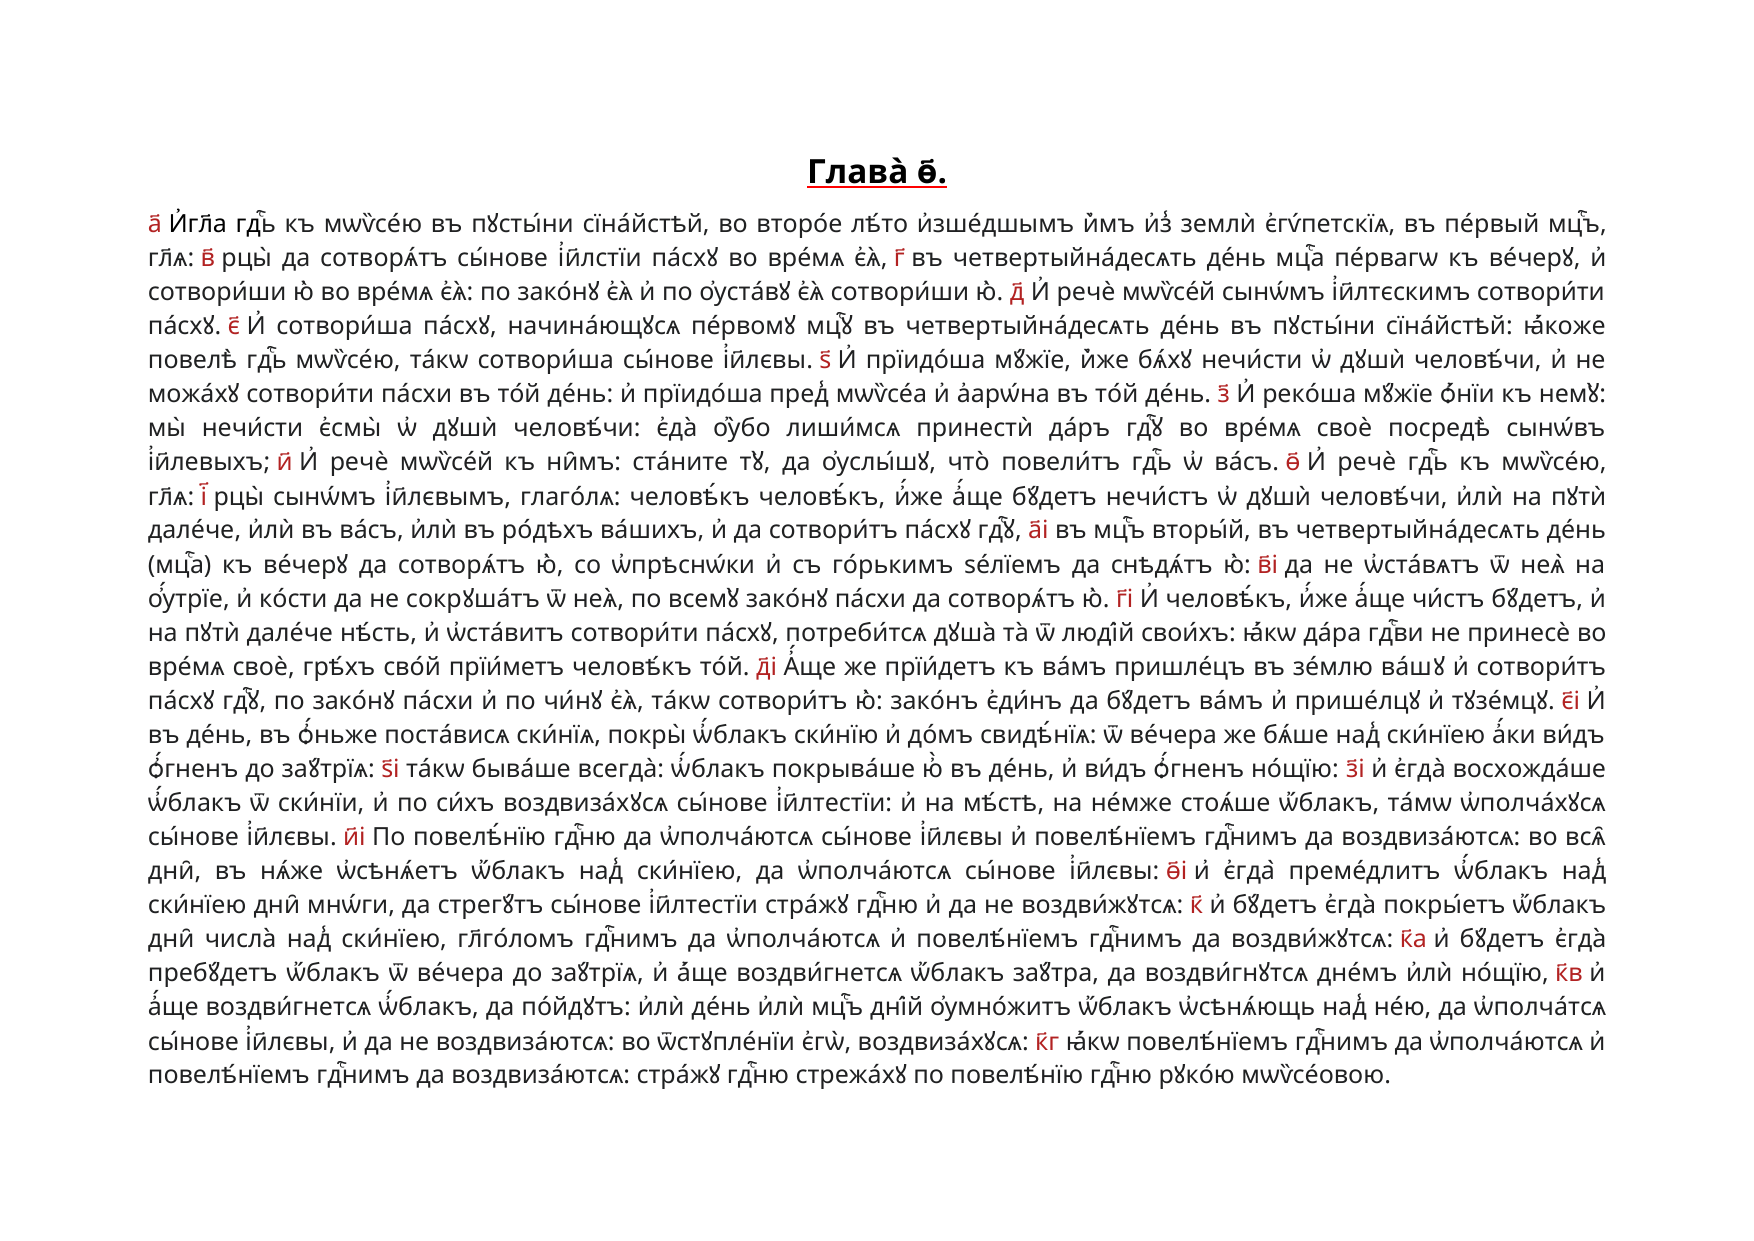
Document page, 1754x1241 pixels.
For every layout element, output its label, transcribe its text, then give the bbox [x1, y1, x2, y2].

subtitle Глава̀ ѳ҃. [148, 148, 1606, 193]
text а҃ И҆гл҃а гдⷭ҇ь къ мѡѷсе́ю въ пꙋсты́ни сїна́йстѣй, во второ́е лѣ́то и҆зше́дшымъ и҆̀мъ и҆з̾ землѝ є҆гѵ́петскїѧ, въ пе́рвый мцⷭ҇ъ, гл҃ѧ: в҃ рцы̀ да сотворѧ́тъ сы́нове і҆и҃лстїи па́схꙋ во вре́мѧ є҆ѧ̀, г҃ въ четвертыйна́десѧть де́нь мцⷭ҇а пе́рвагѡ къ ве́черꙋ, и҆ сотвори́ши ю҆̀ во вре́мѧ є҆ѧ̀: по зако́нꙋ є҆ѧ̀ и҆ по ѹ҆ста́вꙋ є҆ѧ̀ сотвори́ши ю҆̀. д҃ И҆ речѐ мѡѷсе́й сынѡ́мъ і҆и҃лтєскимъ сотвори́ти па́схꙋ. є҃ И҆ сотвори́ша па́схꙋ, начина́ющꙋсѧ пе́рвомꙋ мцⷭ҇ꙋ въ четвертыйна́десѧть де́нь въ пꙋсты́ни сїна́йстѣй: ꙗ҆́коже повелѣ̀ гдⷭ҇ь мѡѷсе́ю, та́кѡ сотвори́ша сы́нове і҆и҃лєвы. ѕ҃ И҆ прїидо́ша мꙋ́жїе, и҆̀же бѧ́хꙋ нечи́сти ѡ҆ дꙋшѝ человѣ́чи, и҆ не можа́хꙋ сотвори́ти па́схи въ то́й де́нь: и҆ прїидо́ша пред̾ мѡѷсе́а и҆ а҆арѡ́на въ то́й де́нь. з҃ И҆ реко́ша мꙋ́жїе ѻ҆́нїи къ немꙋ̀: мы̀ нечи́сти є҆смы̀ ѡ҆ дꙋшѝ человѣ́чи: є҆да̀ ѹ҆̀бо лиши́мсѧ принестѝ да́ръ гдⷭ҇ꙋ во вре́мѧ своѐ посредѣ̀ сынѡ́въ і҆и҃левыхъ; и҃ И҆ речѐ мѡѷсе́й къ ни̑мъ: ста́ните тꙋ̀, да ѹ҆слы́шꙋ, что̀ повели́тъ гдⷭ҇ь ѡ҆ ва́съ. ѳ҃ И҆ речѐ гдⷭ҇ь къ мѡѷсе́ю, гл҃ѧ: і҃ рцы̀ сынѡ́мъ і҆и҃лєвымъ, глаго́лѧ: человѣ́къ человѣ́къ, и҆́же а҆́ще бꙋ́детъ нечи́стъ ѡ҆ дꙋшѝ человѣ́чи, и҆лѝ на пꙋтѝ дале́че, и҆лѝ въ ва́съ, и҆лѝ въ ро́дѣхъ ва́шихъ, и҆ да сотвори́тъ па́схꙋ гдⷭ҇ꙋ, а҃і въ мцⷭ҇ъ вторы́й, въ четвертыйна́десѧть де́нь (мцⷭ҇а) къ ве́черꙋ да сотворѧ́тъ ю҆̀, со ѡ҆прѣснѡ́ки и҆ съ го́рькимъ ѕе́лїемъ да снѣдѧ́тъ ю҆̀: в҃і да не ѡ҆ста́вѧтъ ѿ неѧ̀ на ѹ҆́трїе, и҆ ко́сти да не сокрꙋша́тъ ѿ неѧ̀, по всемꙋ̀ зако́нꙋ па́схи да сотворѧ́тъ ю҆̀. г҃і И҆ человѣ́къ, и҆́же а҆́ще чи́стъ бꙋ́детъ, и҆ на пꙋтѝ дале́че нѣ́сть, и҆ ѡ҆ста́витъ сотвори́ти па́схꙋ, потреби́тсѧ дꙋша̀ та̀ ѿ люді́й свои́хъ: ꙗ҆́кѡ да́ра гдⷭ҇ви не принесѐ во вре́мѧ своѐ, грѣ́хъ сво́й прїи́метъ человѣ́къ то́й. д҃і А҆́ще же прїи́детъ къ ва́мъ пришле́цъ въ зе́млю ва́шꙋ и҆ сотвори́тъ па́схꙋ гдⷭ҇ꙋ, по зако́нꙋ па́схи и҆ по чи́нꙋ є҆ѧ̀, та́кѡ сотвори́тъ ю҆̀: зако́нъ є҆ди́нъ да бꙋ́детъ ва́мъ и҆ прише́лцꙋ и҆ тꙋзе́мцꙋ. є҃і И҆ въ де́нь, въ ѻ҆́ньже поста́висѧ ски́нїѧ, покры̀ ѡ҆́блакъ ски́нїю и҆ до́мъ свидѣ́нїѧ: ѿ ве́чера же бѧ́ше над̾ ски́нїею а҆́ки ви́дъ ѻ҆́гненъ до заꙋ́трїѧ: ѕ҃і та́кѡ быва́ше всегда̀: ѡ҆́блакъ покрыва́ше ю҆̀ въ де́нь, и҆ ви́дъ ѻ҆́гненъ но́щїю: з҃і и҆ є҆гда̀ восхожда́ше ѡ҆́блакъ ѿ ски́нїи, и҆ по си́хъ воздвиза́хꙋсѧ сы́нове і҆и҃лтестїи: и҆ на мѣ́стѣ, на не́мже стоѧ́ше ѡ҆́блакъ, та́мѡ ѡ҆полча́хꙋсѧ сы́нове і҆и҃лєвы. и҃і По повелѣ́нїю гдⷭ҇ню да ѡ҆полча́ютсѧ сы́нове і҆и҃лєвы и҆ повелѣ́нїемъ гдⷭ҇нимъ да воздвиза́ютсѧ: во всѧ̑ дни̑, въ нѧ́же ѡ҆сѣнѧ́етъ ѡ҆́блакъ над̾ ски́нїею, да ѡ҆полча́ютсѧ сы́нове і҆и҃лєвы: ѳ҃і и҆ є҆гда̀ преме́длитъ ѡ҆́блакъ над̾ ски́нїею дни̑ мнѡ́ги, да стрегꙋ́тъ сы́нове і҆и҃лтестїи стра́жꙋ гдⷭ҇ню и҆ да не воздви́жꙋтсѧ: к҃ и҆ бꙋ́детъ є҆гда̀ покры́етъ ѡ҆́блакъ дни̑ числа̀ над̾ ски́нїею, гл҃го́ломъ гдⷭ҇нимъ да ѡ҆полча́ютсѧ и҆ повелѣ́нїемъ гдⷭ҇нимъ да воздви́жꙋтсѧ: к҃а и҆ бꙋ́детъ є҆гда̀ пребꙋ́детъ ѡ҆́блакъ ѿ ве́чера до заꙋ́трїѧ, и҆ а҆́ще воздви́гнетсѧ ѡ҆́блакъ заꙋ́тра, да воздви́гнꙋтсѧ дне́мъ и҆лѝ но́щїю, к҃в и҆ а҆́ще воздви́гнетсѧ ѡ҆́блакъ, да по́йдꙋтъ: и҆лѝ де́нь и҆лѝ мцⷭ҇ъ дні́й ѹ҆мно́житъ ѡ҆́блакъ ѡ҆сѣнѧ́ющь над̾ не́ю, да ѡ҆полча́тсѧ сы́нове і҆и҃лєвы, и҆ да не воздвиза́ютсѧ: во ѿстꙋпле́нїи є҆гѡ̀, воздвиза́хꙋсѧ: к҃г ꙗ҆́кѡ повелѣ́нїемъ гдⷭ҇нимъ да ѡ҆полча́ютсѧ и҆ повелѣ́нїемъ гдⷭ҇нимъ да воздвиза́ютсѧ: стра́жꙋ гдⷭ҇ню стрежа́хꙋ по повелѣ́нїю гдⷭ҇ню рꙋко́ю мѡѷсе́овою. [148, 206, 1606, 1091]
